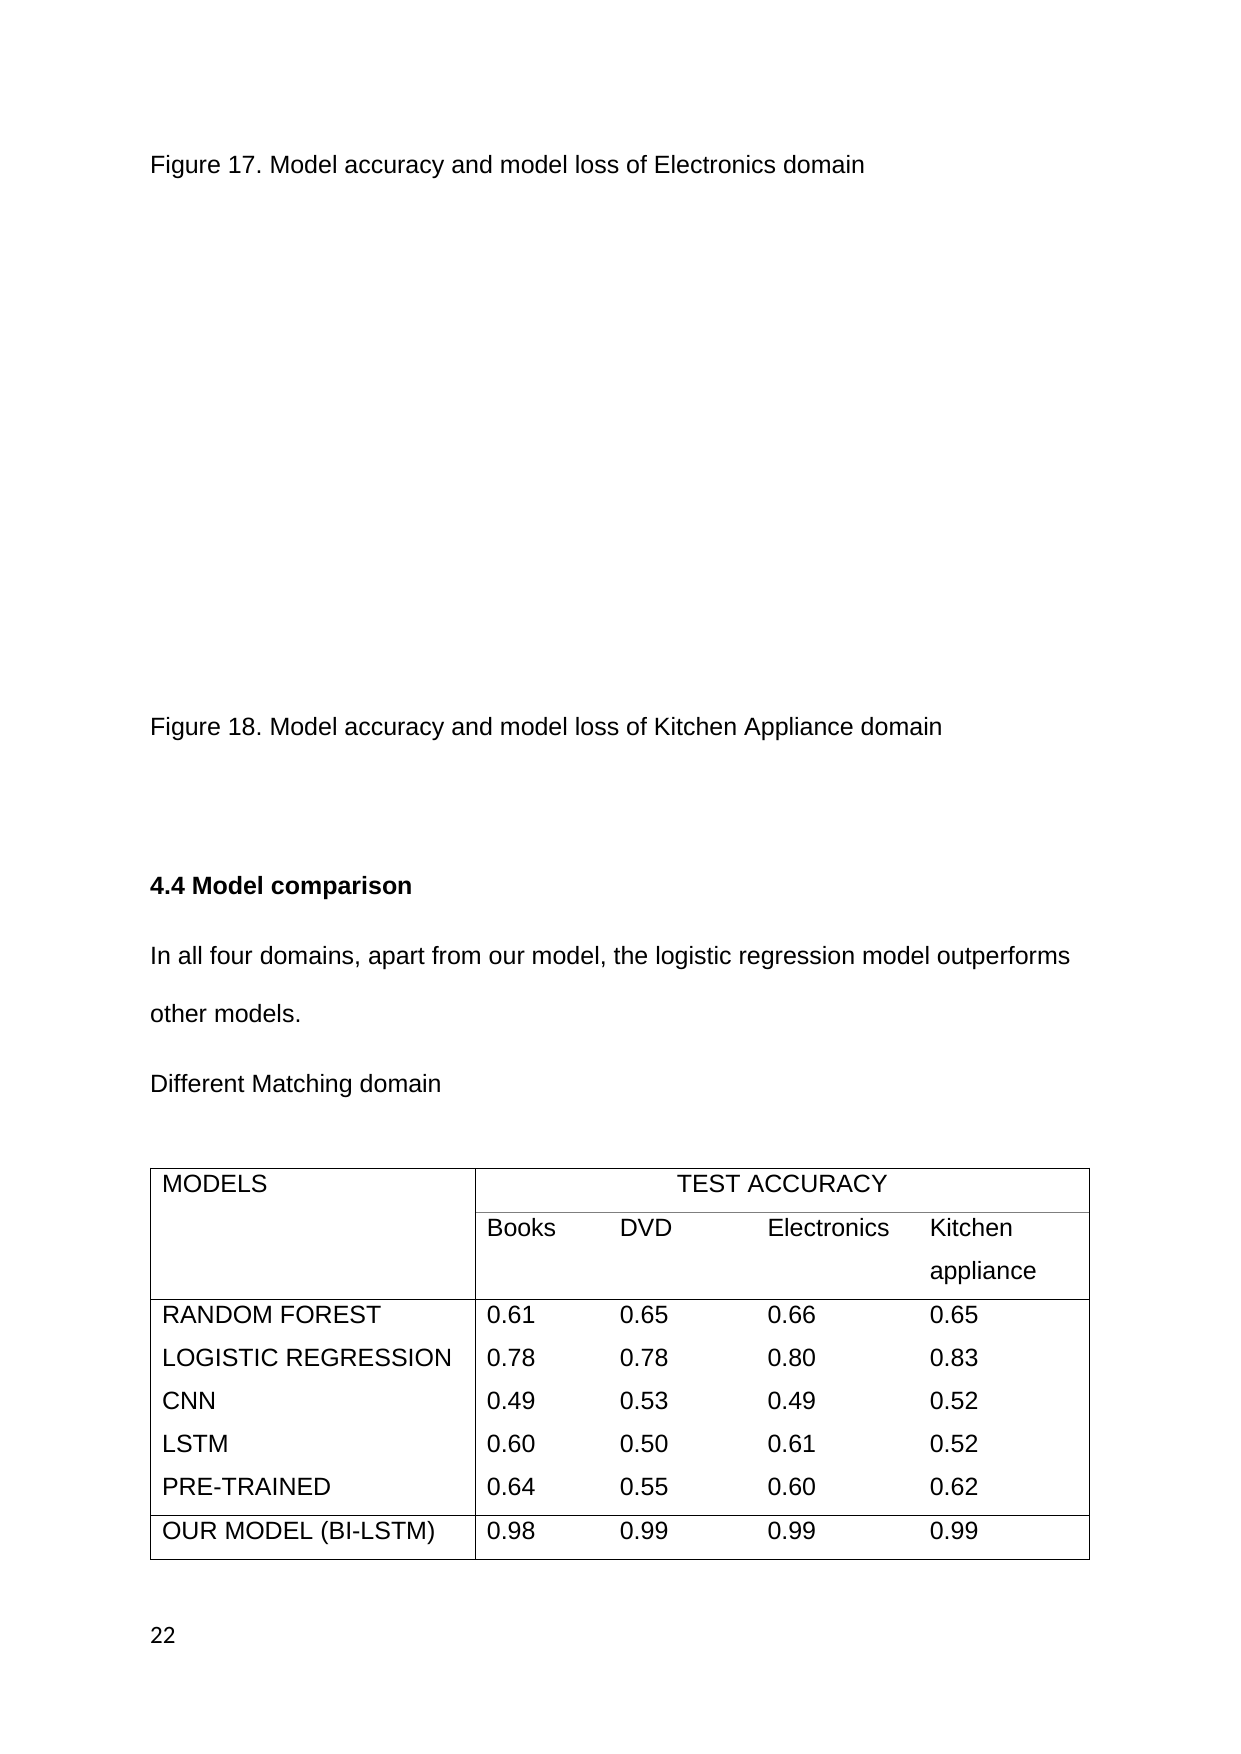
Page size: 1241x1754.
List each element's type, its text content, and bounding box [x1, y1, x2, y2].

table_cell 0.62 [918, 1472, 1089, 1515]
table_cell Our model (Bi-LSTM) [151, 1516, 475, 1559]
table_cell 0.65 [918, 1300, 1089, 1343]
table_cell 0.49 [476, 1386, 608, 1429]
table_cell Kitchen appliance [918, 1213, 1089, 1299]
table_cell 0.78 [476, 1343, 608, 1386]
table_cell 0.99 [756, 1516, 918, 1559]
table_cell 0.52 [918, 1429, 1089, 1472]
table_cell 0.99 [918, 1516, 1089, 1559]
table_cell Electronics [756, 1213, 918, 1299]
text Figure 17. Model accuracy and model loss of Electronics domain [150, 150, 1090, 179]
table_cell Logistic regression [151, 1343, 475, 1386]
table_cell 0.55 [608, 1472, 756, 1515]
table_cell 0.60 [476, 1429, 608, 1472]
table_cell 0.99 [608, 1516, 756, 1559]
table_header Models [151, 1169, 475, 1299]
table_cell 0.78 [608, 1343, 756, 1386]
text In all four domains, apart from our model, the logistic regression model outperforms other models. [150, 941, 1090, 1027]
table_header Test accuracy [476, 1169, 1089, 1212]
table_cell 0.61 [756, 1429, 918, 1472]
table_cell 0.60 [756, 1472, 918, 1515]
text Figure 18. Model accuracy and model loss of Kitchen Appliance domain [150, 294, 1090, 741]
text 4.4 Model comparison [150, 871, 1090, 900]
table_cell DVD [608, 1213, 756, 1299]
table_cell 0.49 [756, 1386, 918, 1429]
table_cell 0.83 [918, 1343, 1089, 1386]
table_cell 0.53 [608, 1386, 756, 1429]
table_cell 0.64 [476, 1472, 608, 1515]
table_cell Books [476, 1213, 608, 1299]
table_cell LSTM [151, 1429, 475, 1472]
table_cell 0.80 [756, 1343, 918, 1386]
table_cell CNN [151, 1386, 475, 1429]
table_cell 0.52 [918, 1386, 1089, 1429]
table_cell 0.66 [756, 1300, 918, 1343]
text Different Matching domain [150, 1069, 1090, 1097]
table_cell 0.50 [608, 1429, 756, 1472]
table_cell Random forest [151, 1300, 475, 1343]
table_cell 0.61 [476, 1300, 608, 1343]
table_cell 0.98 [476, 1516, 608, 1559]
table_cell 0.65 [608, 1300, 756, 1343]
table_cell Pre-trained [151, 1472, 475, 1515]
